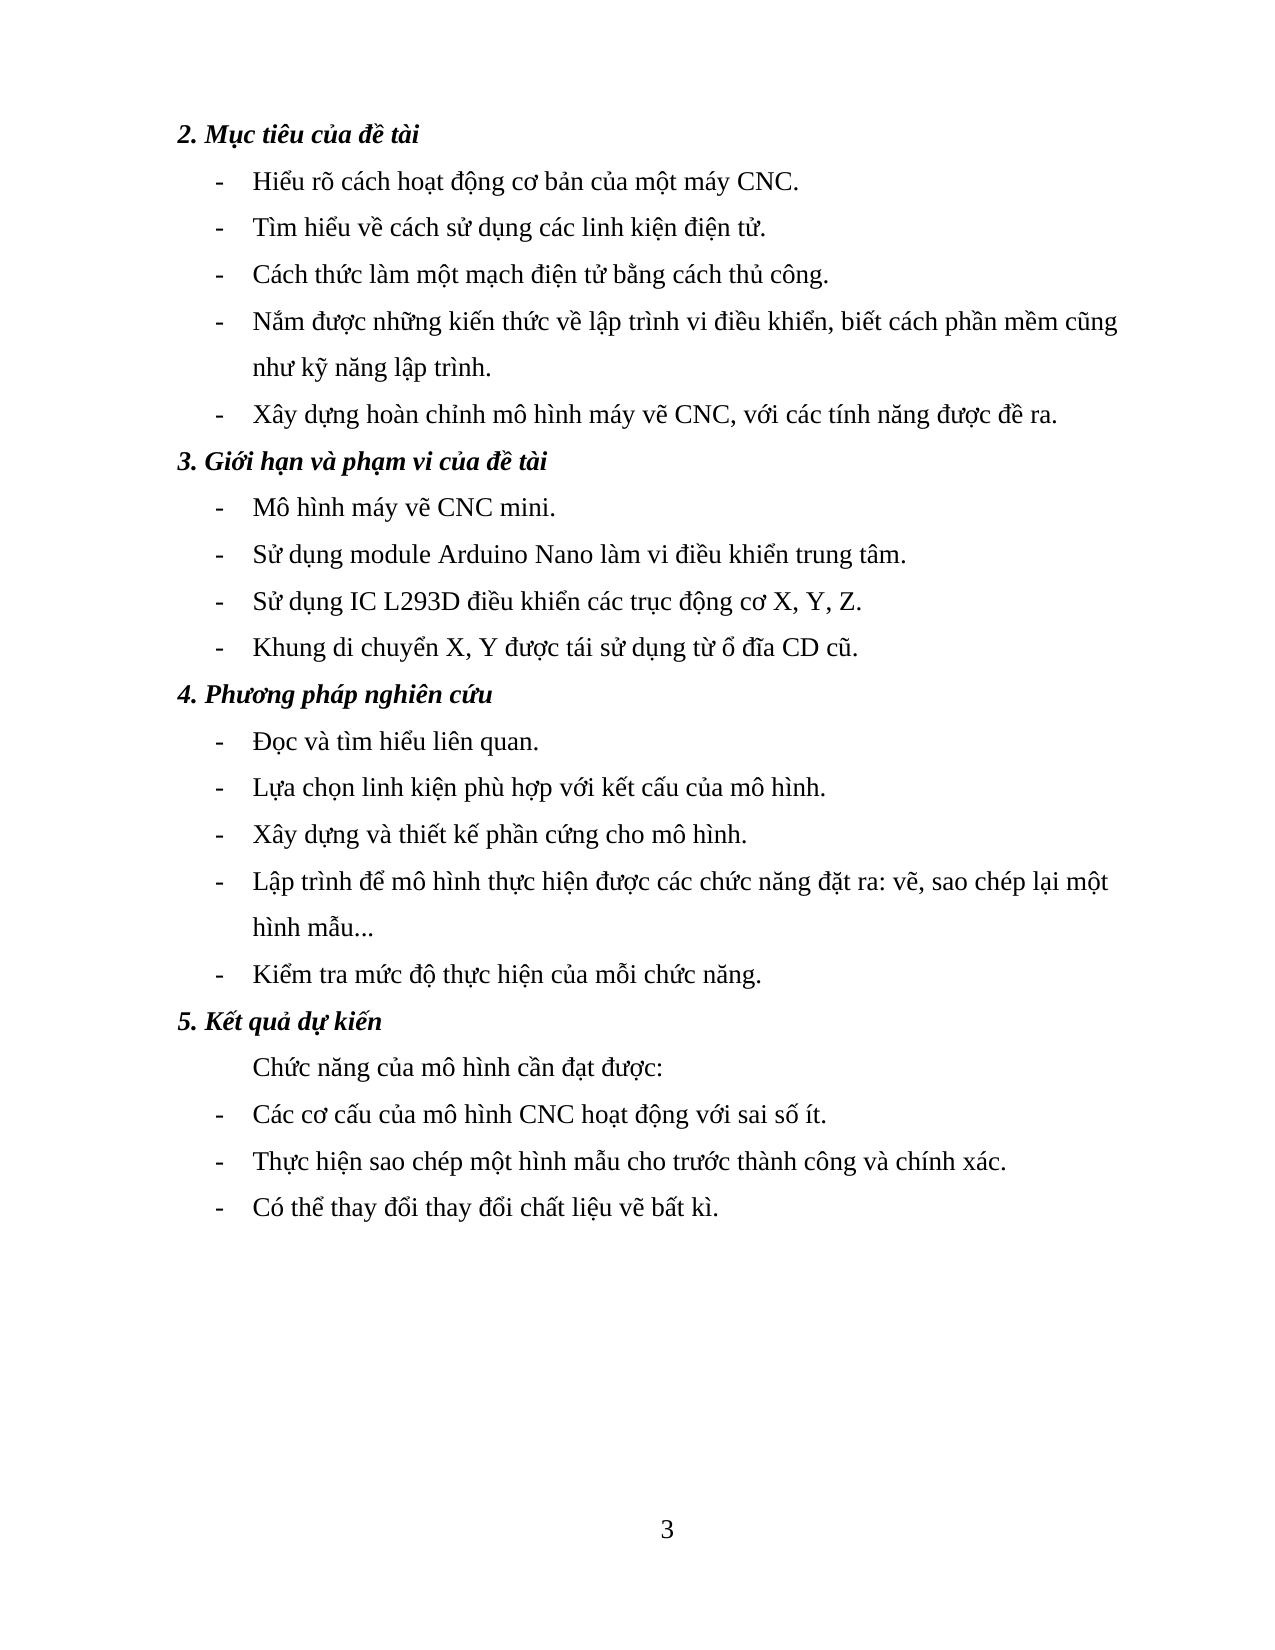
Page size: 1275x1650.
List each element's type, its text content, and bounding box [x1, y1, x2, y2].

list Nắm được những kiến thức về lập trình vi điều khiển, biết cách phần mềm cũng như kỹ năng lập trình. [215, 305, 1157, 383]
text 3. Giới hạn và phạm vi của đề tài [177, 445, 1157, 476]
list Mô hình máy vẽ CNC mini. [215, 491, 1157, 523]
list Xây dựng hoàn chỉnh mô hình máy vẽ CNC, với các tính năng được đề ra. [215, 398, 1157, 429]
text 4. Phương pháp nghiên cứu [177, 678, 1157, 709]
text Chức năng của mô hình cần đạt được: [177, 1051, 1157, 1083]
list Xây dựng và thiết kế phần cứng cho mô hình. [215, 818, 1157, 849]
text 5. Kết quả dự kiến [177, 1005, 1157, 1036]
list Các cơ cấu của mô hình CNC hoạt động với sai số ít. [215, 1098, 1157, 1129]
list Sử dụng IC L293D điều khiển các trục động cơ X, Y, Z. [215, 585, 1157, 616]
list Thực hiện sao chép một hình mẫu cho trước thành công và chính xác. [215, 1145, 1157, 1176]
list Kiểm tra mức độ thực hiện của mỗi chức năng. [215, 958, 1157, 989]
list Cách thức làm một mạch điện tử bằng cách thủ công. [215, 258, 1157, 289]
list Sử dụng module Arduino Nano làm vi điều khiển trung tâm. [215, 538, 1157, 569]
list Tìm hiểu về cách sử dụng các linh kiện điện tử. [215, 211, 1157, 243]
list Lựa chọn linh kiện phù hợp với kết cấu của mô hình. [215, 771, 1157, 803]
list Lập trình để mô hình thực hiện được các chức năng đặt ra: vẽ, sao chép lại một hình mẫu... [215, 865, 1157, 943]
list Có thể thay đổi thay đổi chất liệu vẽ bất kì. [215, 1191, 1157, 1223]
list Hiểu rõ cách hoạt động cơ bản của một máy CNC. [215, 165, 1157, 196]
text 2. Mục tiêu của đề tài [177, 118, 1157, 149]
list Khung di chuyển X, Y được tái sử dụng từ ổ đĩa CD cũ. [215, 631, 1157, 663]
list Đọc và tìm hiểu liên quan. [215, 725, 1157, 756]
